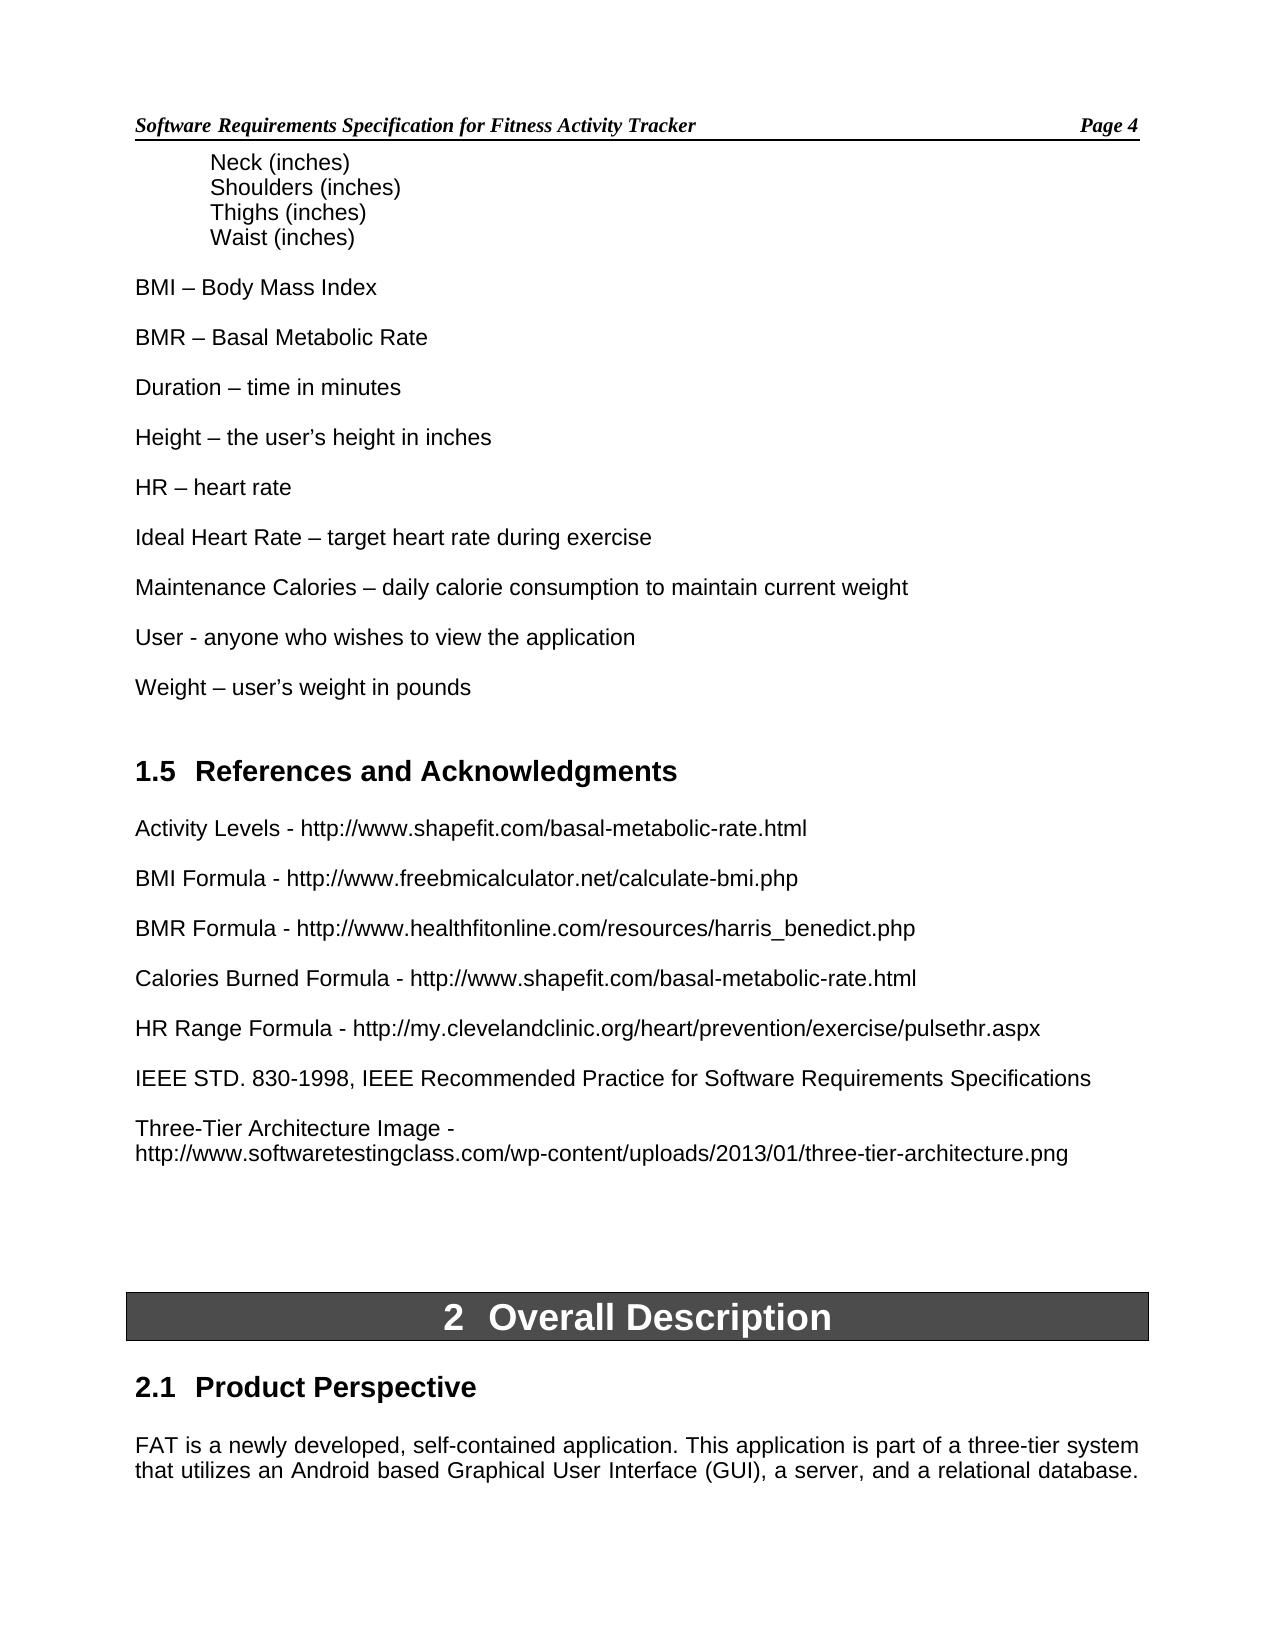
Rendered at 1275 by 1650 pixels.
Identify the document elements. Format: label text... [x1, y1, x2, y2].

text Ideal Heart Rate – target heart rate during exercise [135, 525, 1140, 550]
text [135, 1433, 1140, 1483]
subtitle Overall Description [127, 1293, 1148, 1340]
text BMI – Body Mass Index [135, 275, 1140, 300]
text HR – heart rate [135, 475, 1140, 500]
subtitle Product Perspective [135, 1370, 1140, 1404]
text Three-Tier Architecture Image - [135, 1117, 1140, 1142]
text Waist (inches) [135, 225, 1140, 250]
text Height – the user’s height in inches [135, 425, 1140, 450]
text Calories Burned Formula - http://www.shapefit.com/basal-metabolic-rate.html [135, 967, 1140, 992]
text Thighs (inches) [135, 200, 1140, 225]
subtitle References and Acknowledgments [135, 754, 1140, 788]
text BMR Formula - http://www.healthfitonline.com/resources/harris_benedict.php [135, 917, 1140, 942]
text http://www.softwaretestingclass.com/wp-content/uploads/2013/01/three-tier-architecture.png [135, 1142, 1140, 1167]
text Duration – time in minutes [135, 375, 1140, 400]
text Weight – user’s weight in pounds [135, 675, 1140, 700]
text BMR – Basal Metabolic Rate [135, 325, 1140, 350]
text Maintenance Calories – daily calorie consumption to maintain current weight [135, 575, 1140, 600]
text Neck (inches) [135, 150, 1140, 175]
text Activity Levels - http://www.shapefit.com/basal-metabolic-rate.html [135, 817, 1140, 842]
text HR Range Formula - http://my.clevelandclinic.org/heart/prevention/exercise/pulsethr.aspx [135, 1017, 1140, 1042]
text User - anyone who wishes to view the application [135, 625, 1140, 650]
text Shoulders (inches) [135, 175, 1140, 200]
text IEEE STD. 830-1998, IEEE Recommended Practice for Software Requirements Specifications [135, 1067, 1140, 1092]
text BMI Formula - http://www.freebmicalculator.net/calculate-bmi.php [135, 867, 1140, 892]
